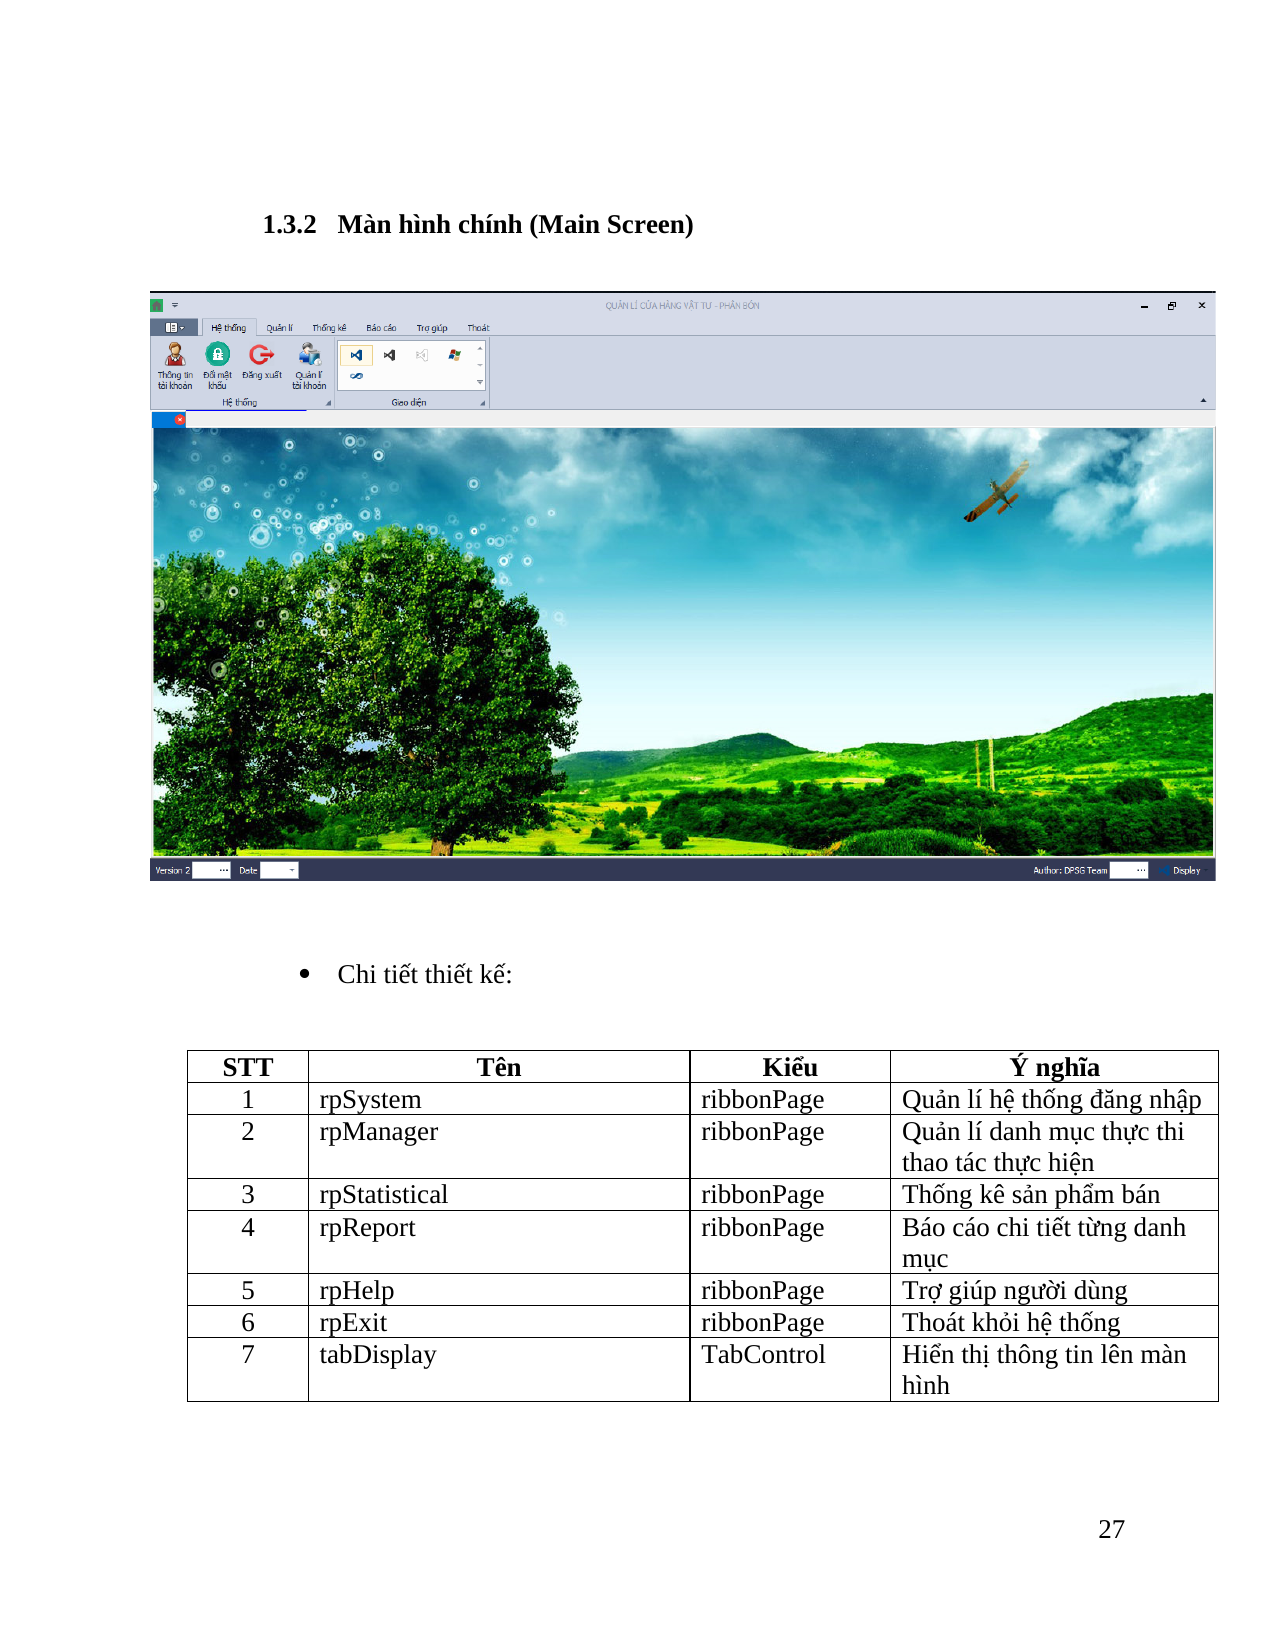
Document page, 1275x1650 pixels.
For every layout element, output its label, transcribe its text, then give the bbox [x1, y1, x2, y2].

table_cell rpHelp [309, 1274, 689, 1305]
table_cell rpSystem [309, 1083, 689, 1114]
table_cell ribbonPage [691, 1306, 890, 1337]
table_cell rpManager [309, 1115, 689, 1177]
table_cell Quản lí hệ thống đăng nhập [891, 1083, 1218, 1114]
table_cell Thống kê sản phẩm bán [891, 1179, 1218, 1209]
table_cell Trợ giúp người dùng [891, 1274, 1218, 1305]
table_cell tabDisplay [309, 1338, 689, 1401]
table_cell ribbonPage [691, 1083, 890, 1114]
table_header Ý nghĩa [891, 1051, 1218, 1082]
table_cell rpReport [309, 1211, 689, 1273]
picture [150, 291, 1216, 881]
table_cell Quản lí danh mục thực thi thao tác thực hiện [891, 1115, 1218, 1177]
table_cell 1 [188, 1083, 308, 1114]
table_cell 6 [188, 1306, 308, 1337]
table_cell Thoát khỏi hệ thống [891, 1306, 1218, 1337]
table_cell rpStatistical [309, 1179, 689, 1209]
table_header STT [188, 1051, 308, 1082]
table_cell 7 [188, 1338, 308, 1401]
list Màn hình chính (Main Screen) [262, 208, 1125, 239]
table_cell Hiển thị thông tin lên màn hình [891, 1338, 1218, 1401]
table_header Tên [309, 1051, 689, 1082]
table_cell ribbonPage [691, 1115, 890, 1177]
table_cell 4 [188, 1211, 308, 1273]
table_cell TabControl [691, 1338, 890, 1401]
table_cell ribbonPage [691, 1179, 890, 1209]
table_cell 2 [188, 1115, 308, 1177]
table_header Kiểu [691, 1051, 890, 1082]
table_cell rpExit [309, 1306, 689, 1337]
list Chi tiết thiết kế: [300, 958, 1125, 989]
table_cell Báo cáo chi tiết từng danh mục [891, 1211, 1218, 1273]
table_cell 5 [188, 1274, 308, 1305]
table_cell 3 [188, 1179, 308, 1209]
table_cell ribbonPage [691, 1211, 890, 1273]
table_cell ribbonPage [691, 1274, 890, 1305]
